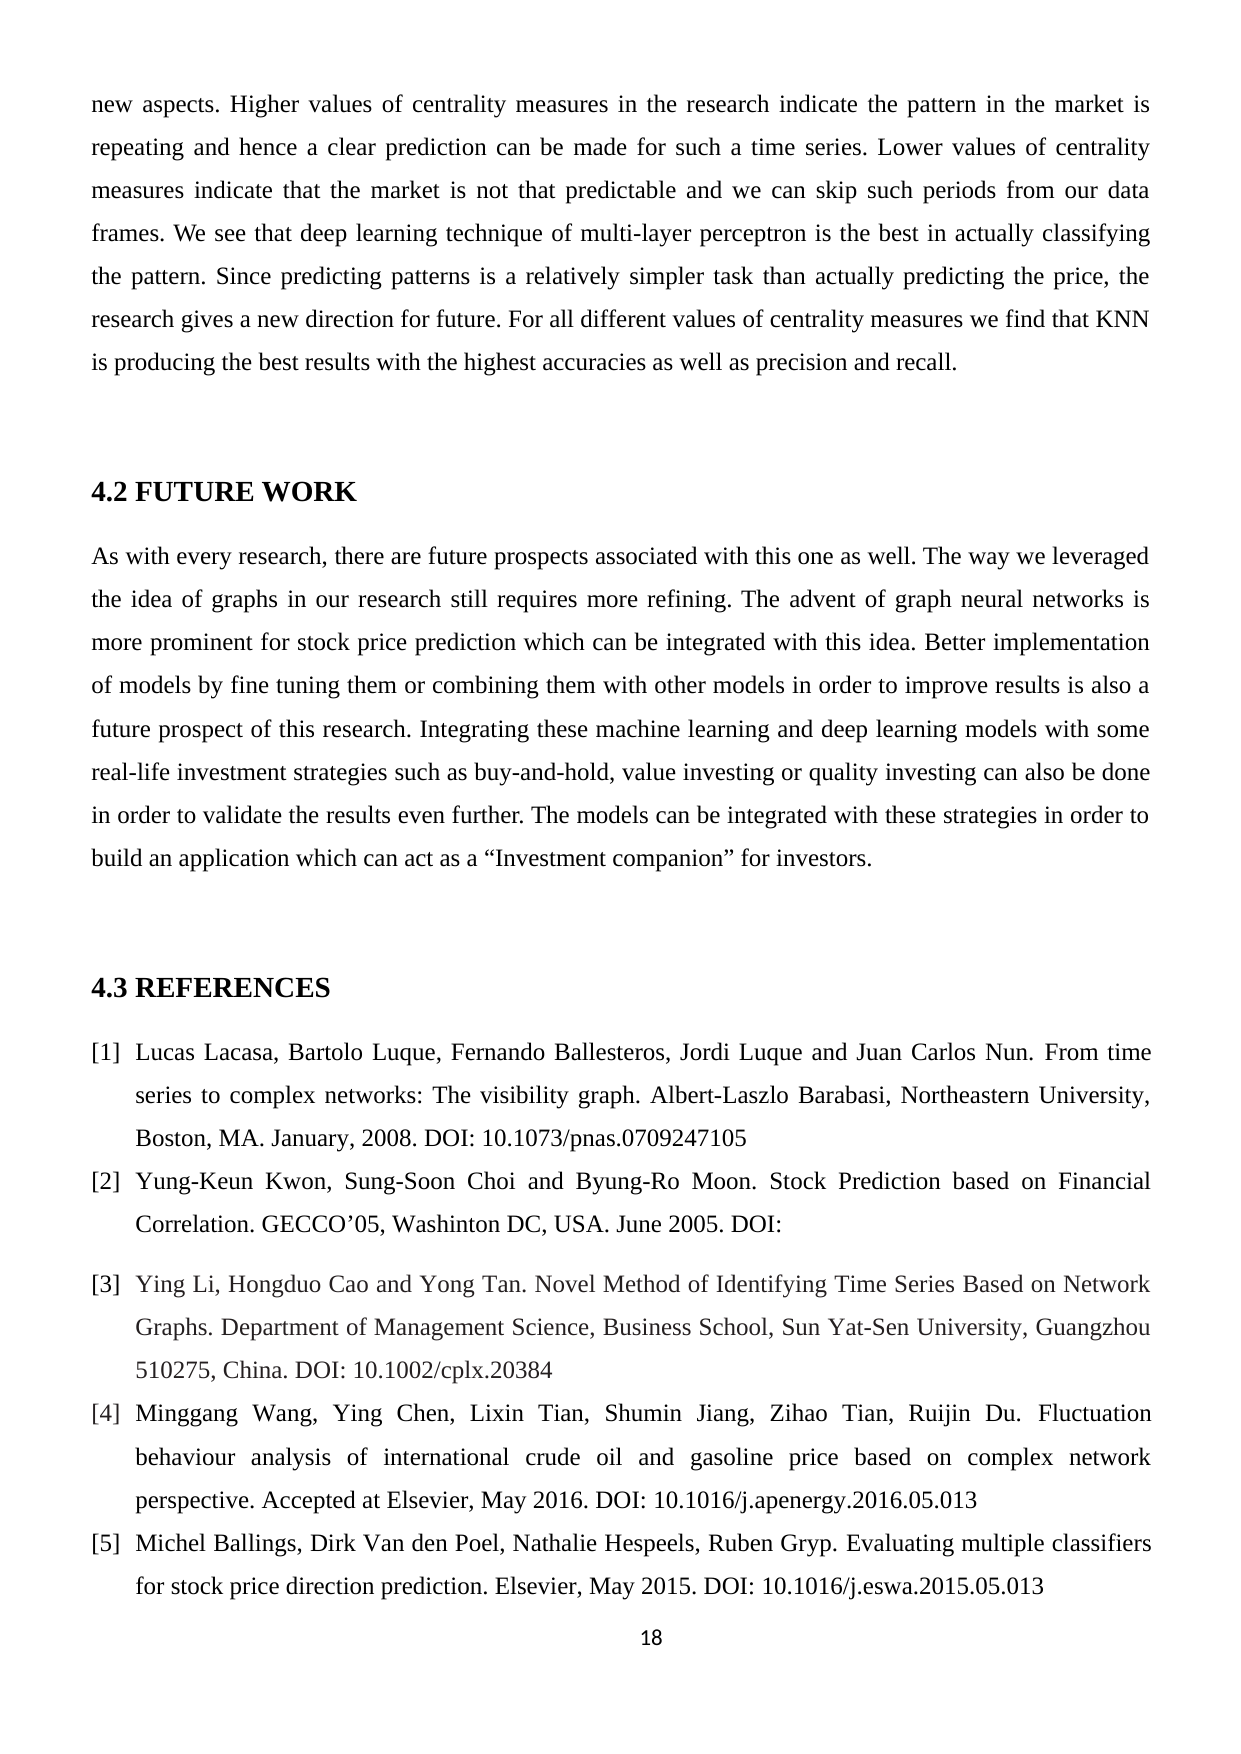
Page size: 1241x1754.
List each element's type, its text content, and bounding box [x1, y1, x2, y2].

text [1] Lucas Lacasa, Bartolo Luque, Fernando Ballesteros, Jordi Luque and Juan Carlos Nun. From time series to complex networks: The visibility graph. Albert-Laszlo Barabasi, Northeastern University, Boston, MA. January, 2008. DOI: 10.1073/pnas.0709247105 [91, 1037, 1152, 1152]
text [91, 89, 1152, 376]
text As with every research, there are future prospects associated with this one as well. The way we leveraged the idea of graphs in our research still requires more refining. The advent of graph neural networks is more prominent for stock price prediction which can be integrated with this idea. Better implementation of models by fine tuning them or combining them with other models in order to improve results is also a future prospect of this research. Integrating these machine learning and deep learning models with some real-life investment strategies such as buy-and-hold, value investing or quality investing can also be done in order to validate the results even further. The models can be integrated with these strategies in order to build an application which can act as a “Investment companion” for investors. [91, 541, 1152, 872]
text [4] Minggang Wang, Ying Chen, Lixin Tian, Shumin Jiang, Zihao Tian, Ruijin Du. Fluctuation behaviour analysis of international crude oil and gasoline price based on complex network perspective. Accepted at Elsevier, May 2016. DOI: 10.1016/j.apenergy.2016.05.013 [91, 1398, 1152, 1513]
text [3] Ying Li, Hongduo Cao and Yong Tan. Novel Method of Identifying Time Series Based on Network Graphs. Department of Management Science, Business School, Sun Yat-Sen University, Guangzhou 510275, China. DOI: 10.1002/cplx.20384 [91, 1269, 1152, 1384]
text 4.3 REFERENCES [91, 970, 1152, 1003]
text [2] Yung-Keun Kwon, Sung-Soon Choi and Byung-Ro Moon. Stock Prediction based on Financial Correlation. GECCO’05, Washinton DC, USA. June 2005. DOI: [91, 1166, 1152, 1238]
text 4.2 FUTURE WORK [91, 474, 1152, 508]
text [5] Michel Ballings, Dirk Van den Poel, Nathalie Hespeels, Ruben Gryp. Evaluating multiple classifiers for stock price direction prediction. Elsevier, May 2015. DOI: 10.1016/j.eswa.2015.05.013 [91, 1528, 1152, 1600]
